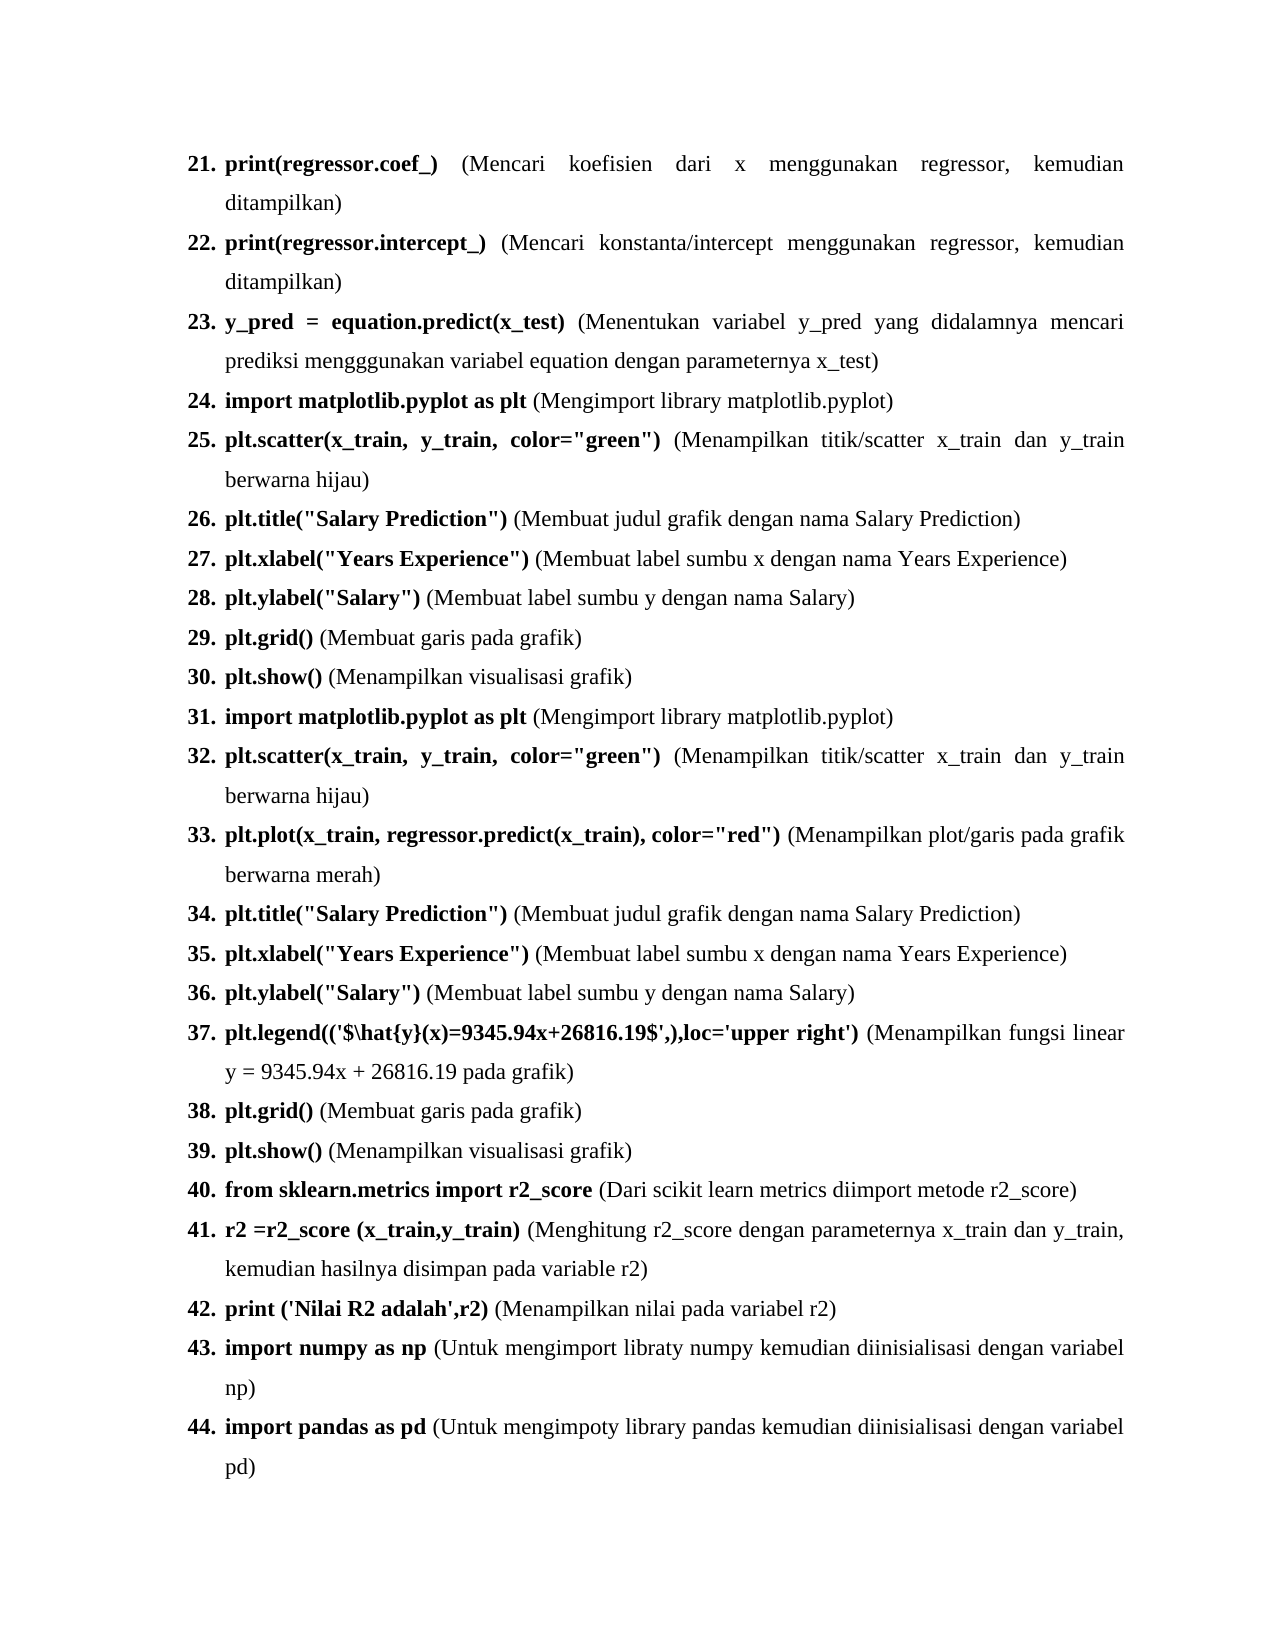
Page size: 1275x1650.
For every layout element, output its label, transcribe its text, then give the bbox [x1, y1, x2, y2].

list plt.xlabel("Years Experience") (Membuat label sumbu x dengan nama Years Experience) [187, 939, 1125, 966]
list import matplotlib.pyplot as plt (Mengimport library matplotlib.pyplot) [187, 703, 1125, 729]
list plt.ylabel("Salary") (Membuat label sumbu y dengan nama Salary) [187, 584, 1125, 611]
list plt.plot(x_train, regressor.predict(x_train), color="red") (Menampilkan plot/garis pada grafik berwarna merah) [187, 821, 1125, 887]
list plt.title("Salary Prediction") (Membuat judul grafik dengan nama Salary Prediction) [187, 505, 1125, 532]
list import matplotlib.pyplot as plt (Mengimport library matplotlib.pyplot) [187, 387, 1125, 413]
list import numpy as np (Untuk mengimport libraty numpy kemudian diinisialisasi dengan variabel np) [187, 1334, 1125, 1400]
list plt.scatter(x_train, y_train, color="green") (Menampilkan titik/scatter x_train dan y_train berwarna hijau) [187, 742, 1125, 808]
list plt.xlabel("Years Experience") (Membuat label sumbu x dengan nama Years Experience) [187, 545, 1125, 571]
list plt.title("Salary Prediction") (Membuat judul grafik dengan nama Salary Prediction) [187, 900, 1125, 926]
list plt.scatter(x_train, y_train, color="green") (Menampilkan titik/scatter x_train dan y_train berwarna hijau) [187, 426, 1125, 492]
list print(regressor.coef_) (Mencari koefisien dari x menggunakan regressor, kemudian ditampilkan) [187, 150, 1125, 216]
list r2 =r2_score (x_train,y_train) (Menghitung r2_score dengan parameternya x_train dan y_train, kemudian hasilnya disimpan pada variable r2) [187, 1216, 1125, 1282]
list print(regressor.intercept_) (Mencari konstanta/intercept menggunakan regressor, kemudian ditampilkan) [187, 229, 1125, 295]
list plt.grid() (Membuat garis pada grafik) [187, 624, 1125, 650]
list print ('Nilai R2 adalah',r2) (Menampilkan nilai pada variabel r2) [187, 1295, 1125, 1321]
list y_pred = equation.predict(x_test) (Menentukan variabel y_pred yang didalamnya mencari prediksi mengggunakan variabel equation dengan parameternya x_test) [187, 308, 1125, 374]
list plt.show() (Menampilkan visualisasi grafik) [187, 663, 1125, 689]
list plt.grid() (Membuat garis pada grafik) [187, 1097, 1125, 1124]
list plt.ylabel("Salary") (Membuat label sumbu y dengan nama Salary) [187, 979, 1125, 1005]
list plt.legend(('$\hat{y}(x)=9345.94x+26816.19$',),loc='upper right') (Menampilkan fungsi linear y = 9345.94x + 26816.19 pada grafik) [187, 1018, 1125, 1084]
list plt.show() (Menampilkan visualisasi grafik) [187, 1137, 1125, 1163]
list import pandas as pd (Untuk mengimpoty library pandas kemudian diinisialisasi dengan variabel pd) [187, 1413, 1125, 1479]
list from sklearn.metrics import r2_score (Dari scikit learn metrics diimport metode r2_score) [187, 1176, 1125, 1203]
